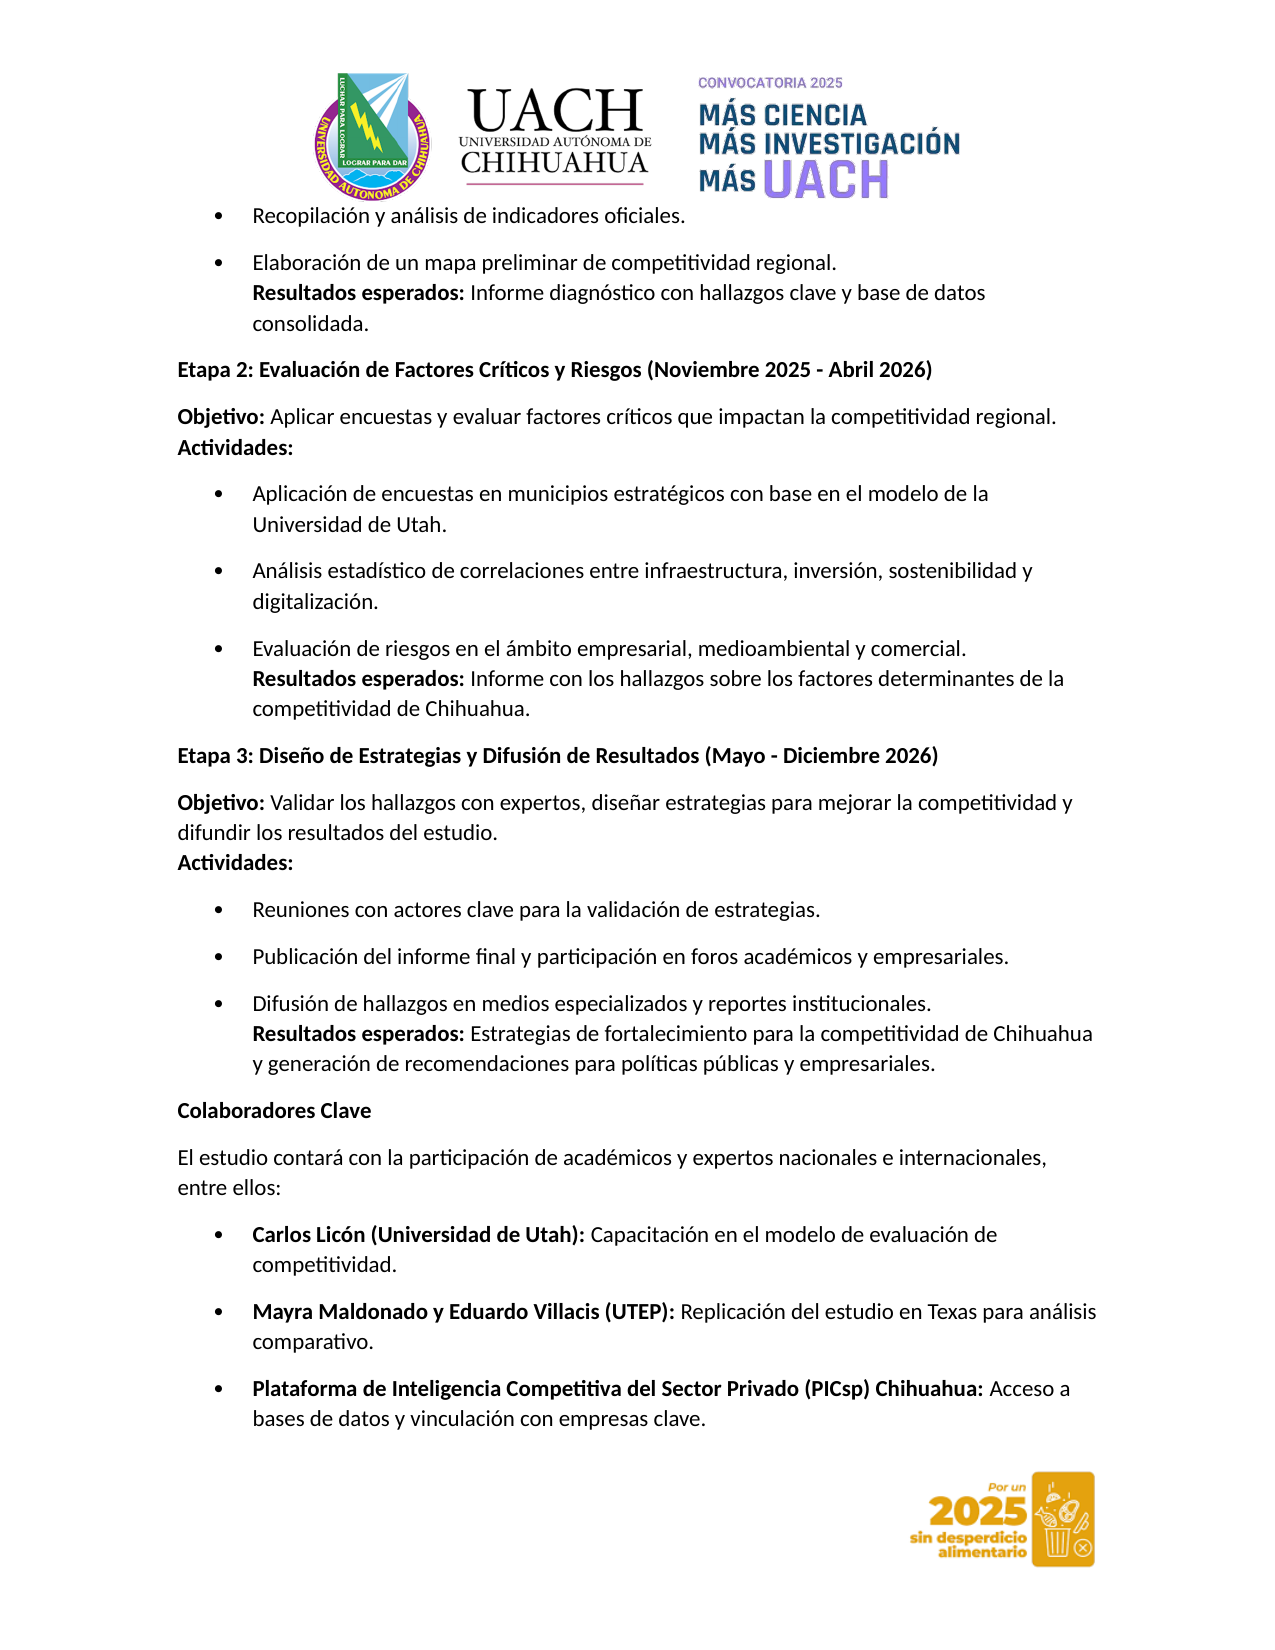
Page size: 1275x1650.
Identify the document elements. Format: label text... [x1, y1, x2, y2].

list Difusión de hallazgos en medios especializados y reportes institucionales. Resultados esperados: Estrategias de fortalecimiento para la competitividad de Chihuahua y generación de recomendaciones para políticas públicas y empresariales. [215, 989, 1098, 1077]
text Objetivo: Aplicar encuestas y evaluar factores críticos que impactan la competitividad regional. Actividades: [177, 402, 1098, 461]
list Evaluación de riesgos en el ámbito empresarial, medioambiental y comercial. Resultados esperados: Informe con los hallazgos sobre los factores determinantes de la competitividad de Chihuahua. [215, 634, 1098, 722]
text Objetivo: Validar los hallazgos con expertos, diseñar estrategias para mejorar la competitividad y difundir los resultados del estudio. Actividades: [177, 788, 1098, 876]
list Carlos Licón (Universidad de Utah): Capacitación en el modelo de evaluación de competitividad. [215, 1220, 1098, 1278]
list Reuniones con actores clave para la validación de estrategias. [215, 895, 1098, 923]
list Mayra Maldonado y Eduardo Villacis (UTEP): Replicación del estudio en Texas para análisis comparativo. [215, 1297, 1098, 1355]
list Recopilación y análisis de indicadores oficiales. [215, 201, 1098, 229]
text Etapa 3: Diseño de Estrategias y Difusión de Resultados (Mayo - Diciembre 2026) [177, 741, 1098, 769]
text Etapa 2: Evaluación de Factores Críticos y Riesgos (Noviembre 2025 - Abril 2026) [177, 356, 1098, 383]
list Plataforma de Inteligencia Competitiva del Sector Privado (PICsp) Chihuahua: Acceso a bases de datos y vinculación con empresas clave. [215, 1374, 1098, 1432]
text Colaboradores Clave [177, 1096, 1098, 1124]
picture [313, 73, 962, 202]
text El estudio contará con la participación de académicos y expertos nacionales e internacionales, entre ellos: [177, 1143, 1098, 1201]
picture [905, 1470, 1098, 1577]
list Publicación del informe final y participación en foros académicos y empresariales. [215, 942, 1098, 970]
list Elaboración de un mapa preliminar de competitividad regional. Resultados esperados: Informe diagnóstico con hallazgos clave y base de datos consolidada. [215, 248, 1098, 337]
list Aplicación de encuestas en municipios estratégicos con base en el modelo de la Universidad de Utah. [215, 479, 1098, 538]
list Análisis estadístico de correlaciones entre infraestructura, inversión, sostenibilidad y digitalización. [215, 557, 1098, 615]
